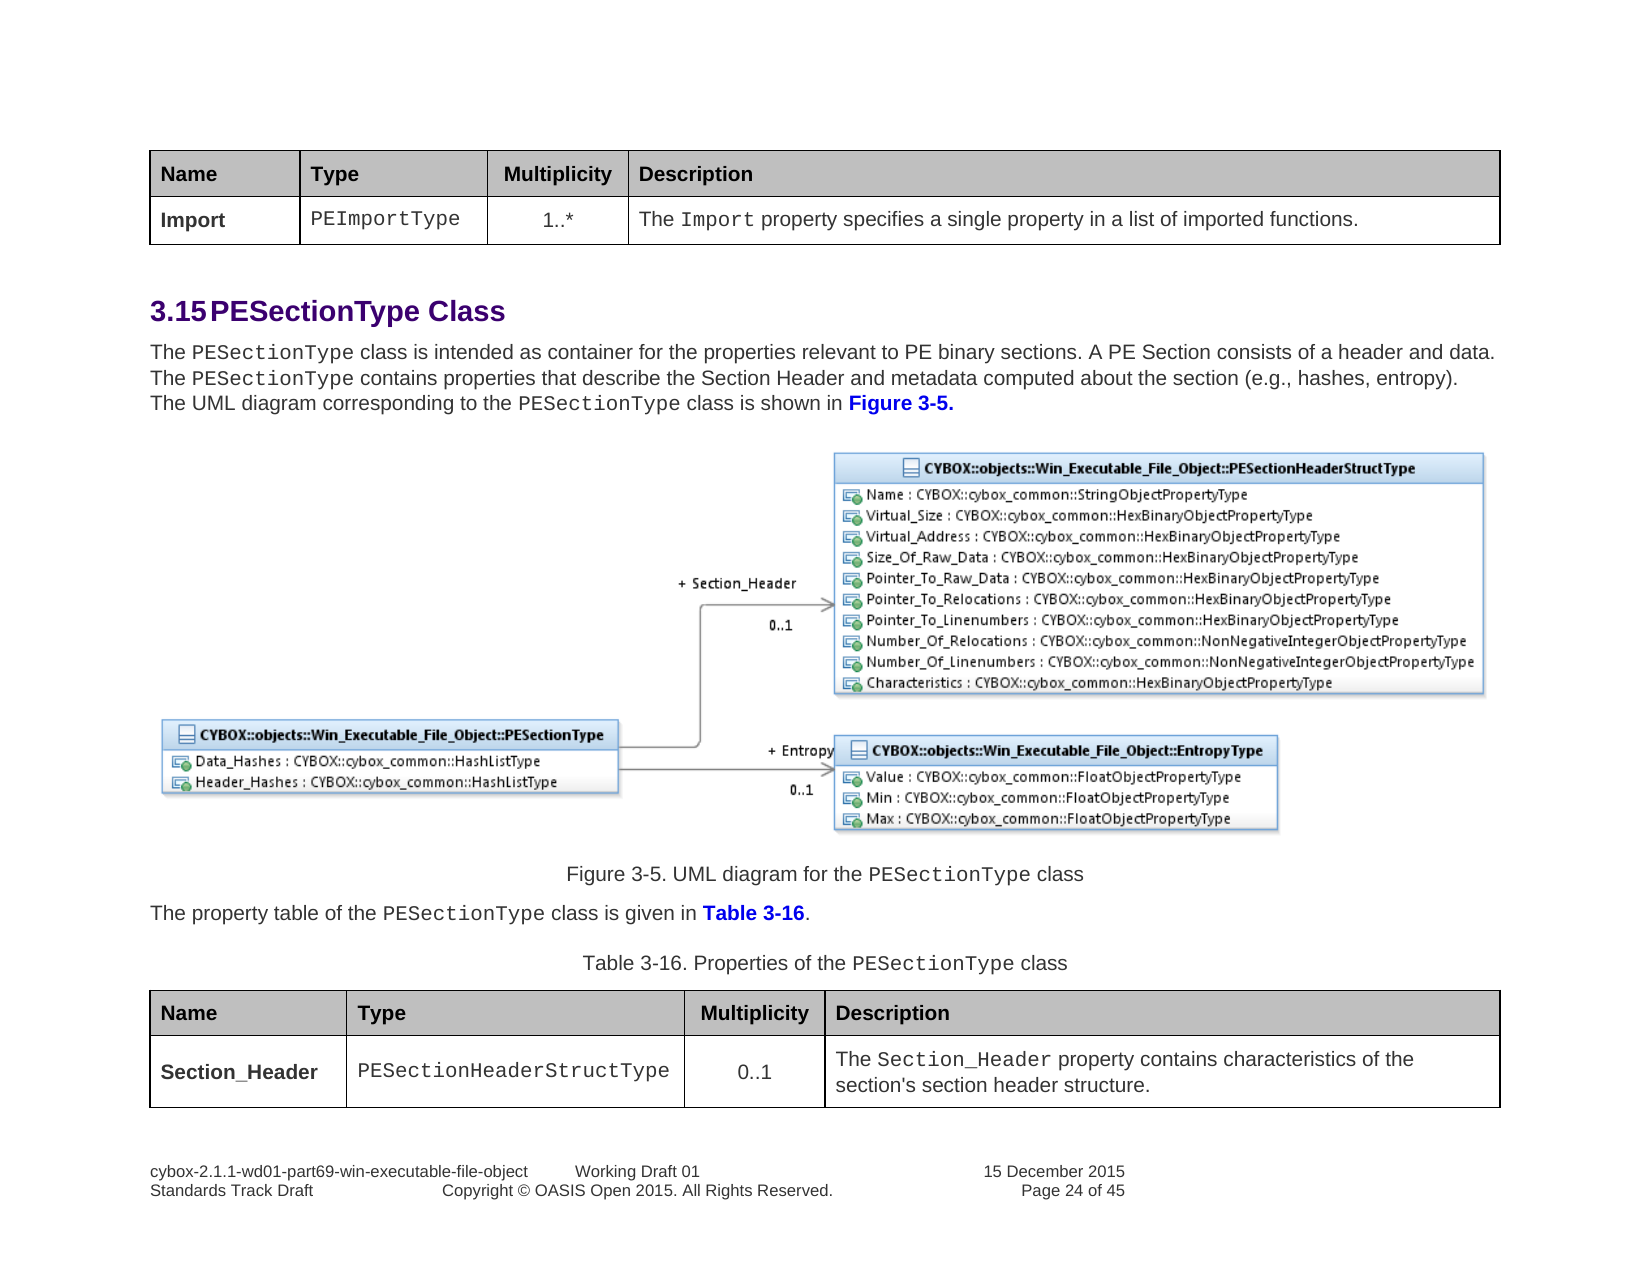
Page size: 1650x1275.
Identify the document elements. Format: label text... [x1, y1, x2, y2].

table_cell PEImportType [301, 197, 487, 243]
text The PESectionType class is intended as container for the properties relevant to PE binary sections. A PE Section consists of a header and data. The PESectionType contains properties that describe the Section Header and metadata computed about the section (e.g., hashes, entropy). The UML diagram corresponding to the PESectionType class is shown in Figure 3-5. [150, 339, 1500, 417]
table_header Description [629, 151, 1499, 196]
table_cell 1..* [488, 197, 628, 243]
picture [150, 442, 1500, 850]
table_cell The Section_Header property contains characteristics of the section's section header structure. [826, 1036, 1499, 1107]
subtitle PESectionType Class [150, 293, 1500, 327]
table_header Type [301, 151, 487, 196]
table_header Description [826, 991, 1499, 1035]
table_cell Import [151, 197, 299, 243]
table_header Type [347, 991, 684, 1035]
table_cell PESectionHeaderStructType [347, 1036, 684, 1107]
table_cell 0..1 [685, 1036, 824, 1107]
table_header Name [151, 151, 299, 196]
table_cell The Import property specifies a single property in a list of imported functions. [629, 197, 1499, 243]
table_header Name [151, 991, 346, 1035]
table_header Multiplicity [685, 991, 824, 1035]
table_header Multiplicity [488, 151, 628, 196]
table_cell Section_Header [151, 1036, 346, 1107]
